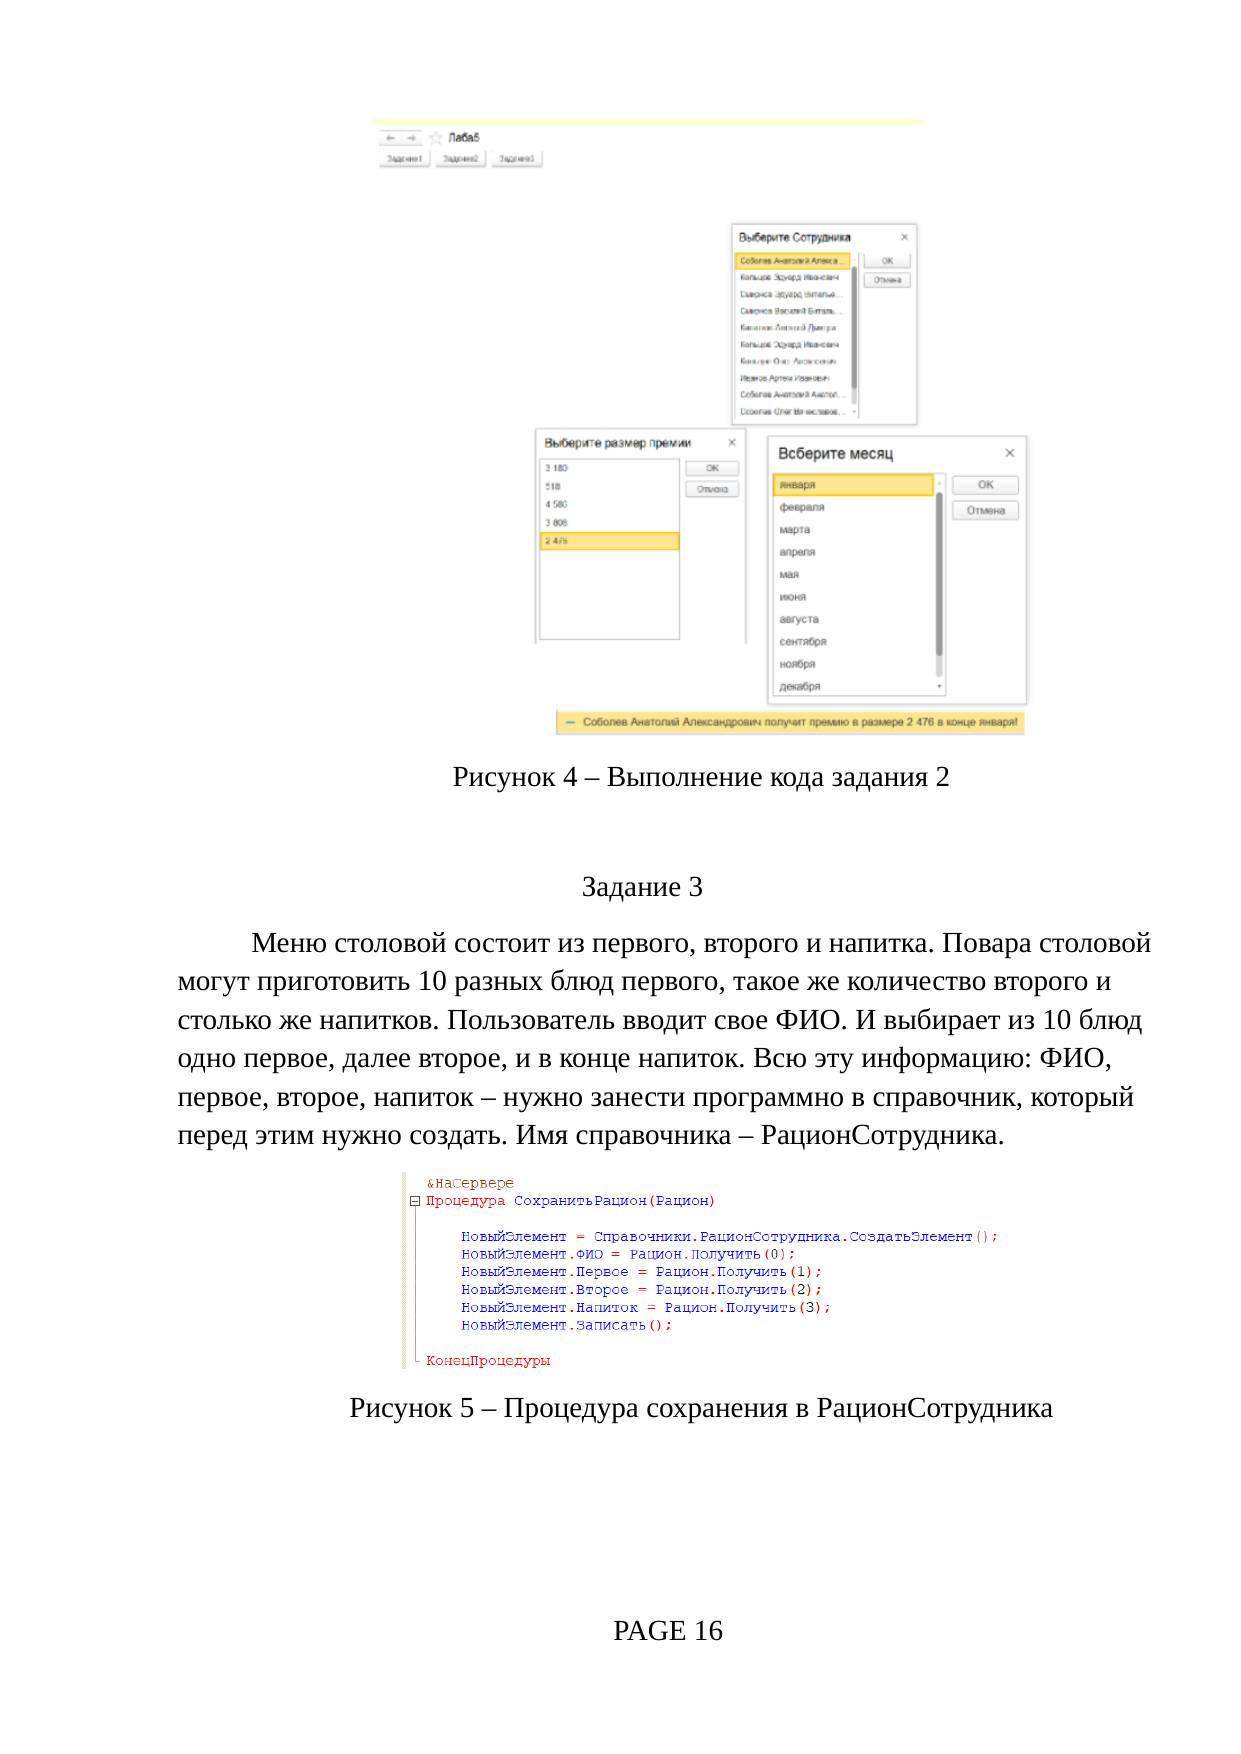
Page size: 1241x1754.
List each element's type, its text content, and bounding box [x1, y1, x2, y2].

text Меню столовой состоит из первого, второго и напитка. Повара столовой могут приготовить 10 разных блюд первого, такое же количество второго и столько же напитков. Пользователь вводит свое ФИО. И выбирает из 10 блюд одно первое, далее второе, и в конце напиток. Всю эту информацию: ФИО, первое, второе, напиток – нужно занести программно в справочник, который перед этим нужно создать. Имя справочника – РационСотрудника. [177, 925, 1152, 1151]
picture [402, 1172, 1001, 1369]
text Рисунок 5 – Процедура сохранения в РационСотрудника [177, 1390, 1152, 1423]
picture [367, 118, 1036, 738]
subtitle Задание 3 [133, 869, 1152, 903]
text Рисунок 4 – Выполнение кода задания 2 [177, 759, 1152, 793]
